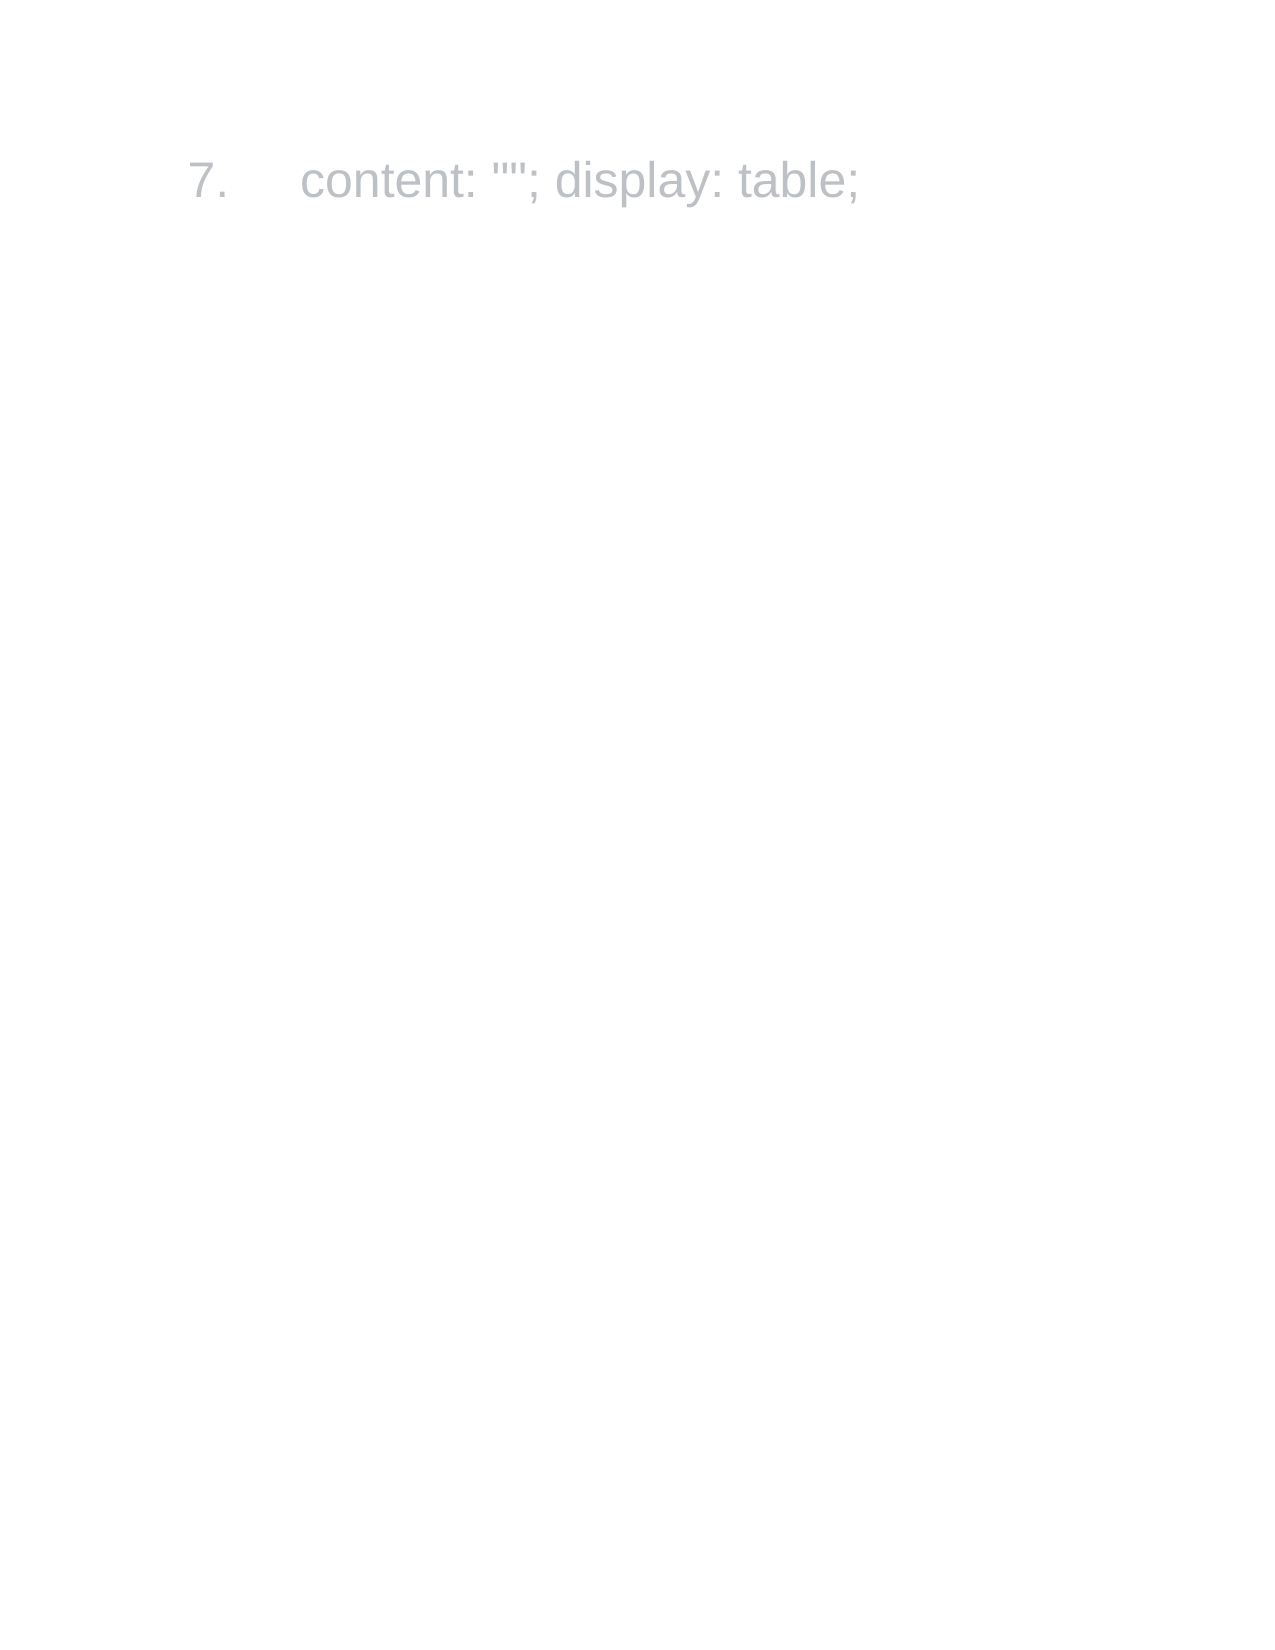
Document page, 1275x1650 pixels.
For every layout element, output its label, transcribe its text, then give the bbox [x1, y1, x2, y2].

list content: ""; display: table; [187, 150, 1125, 207]
